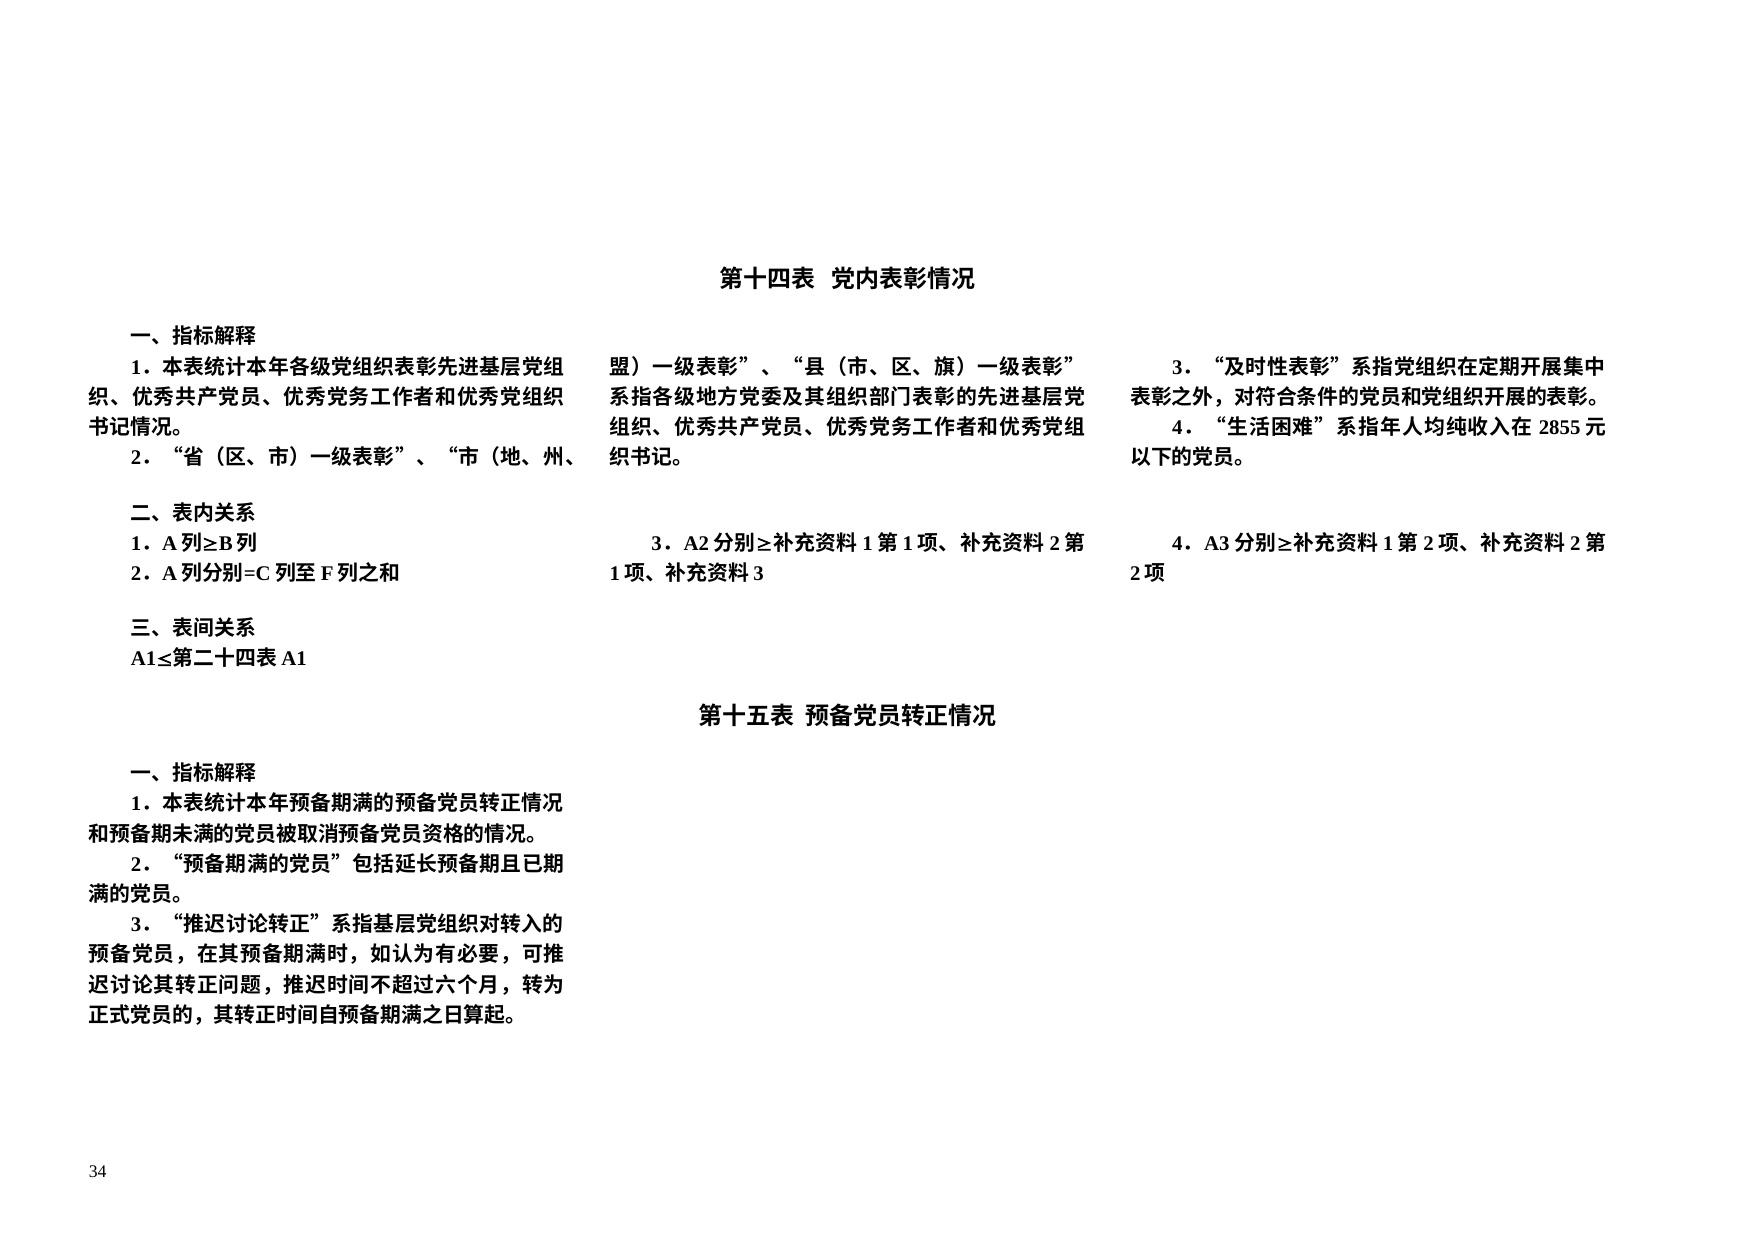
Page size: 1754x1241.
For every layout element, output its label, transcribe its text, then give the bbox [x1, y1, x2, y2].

text A1第二十四表A1 [89, 642, 565, 672]
text 第十四表 党内表彰情况 [89, 260, 1606, 295]
text 第十五表 预备党员转正情况 [89, 697, 1606, 731]
text 2．A列分别=C列至F列之和 [89, 556, 565, 586]
text 2．“预备期满的党员”包括延长预备期且已期满的党员。 [89, 847, 565, 907]
text 2．“省（区、市）一级表彰”、“市（地、州、盟）一级表彰”、“县（市、区、旗）一级表彰”系指各级地方党委及其组织部门表彰的先进基层党组织、优秀共产党员、优秀党务工作者和优秀党组织书记。 [609, 350, 1086, 471]
text 2．“省（区、市）一级表彰”、“市（地、州、盟）一级表彰”、“县（市、区、旗）一级表彰”系指各级地方党委及其组织部门表彰的先进基层党组织、优秀共产党员、优秀党务工作者和优秀党组织书记。 [89, 441, 565, 471]
text 一、指标解释 [89, 756, 1606, 787]
text 三、表间关系 [89, 611, 1606, 642]
text 3．“及时性表彰”系指党组织在定期开展集中表彰之外，对符合条件的党员和党组织开展的表彰。 [1130, 350, 1606, 410]
text 1．A列B列 [89, 526, 565, 556]
text 二、表内关系 [89, 496, 1606, 526]
text 1．本表统计本年预备期满的预备党员转正情况和预备期未满的党员被取消预备党员资格的情况。 [89, 787, 565, 847]
text 3．A2分别补充资料1第1项、补充资料2第1项、补充资料3 [609, 526, 1086, 586]
text 4．“生活困难”系指年人均纯收入在2855元以下的党员。 [1130, 410, 1606, 471]
text 4．A3分别补充资料1第2项、补充资料2第2项 [1130, 526, 1606, 586]
text 一、指标解释 [89, 320, 1606, 350]
text 1．本表统计本年各级党组织表彰先进基层党组织、优秀共产党员、优秀党务工作者和优秀党组织书记情况。 [89, 350, 565, 441]
text 3．“推迟讨论转正”系指基层党组织对转入的预备党员，在其预备期满时，如认为有必要，可推迟讨论其转正问题，推迟时间不超过六个月，转为正式党员的，其转正时间自预备期满之日算起。 [89, 907, 565, 1028]
